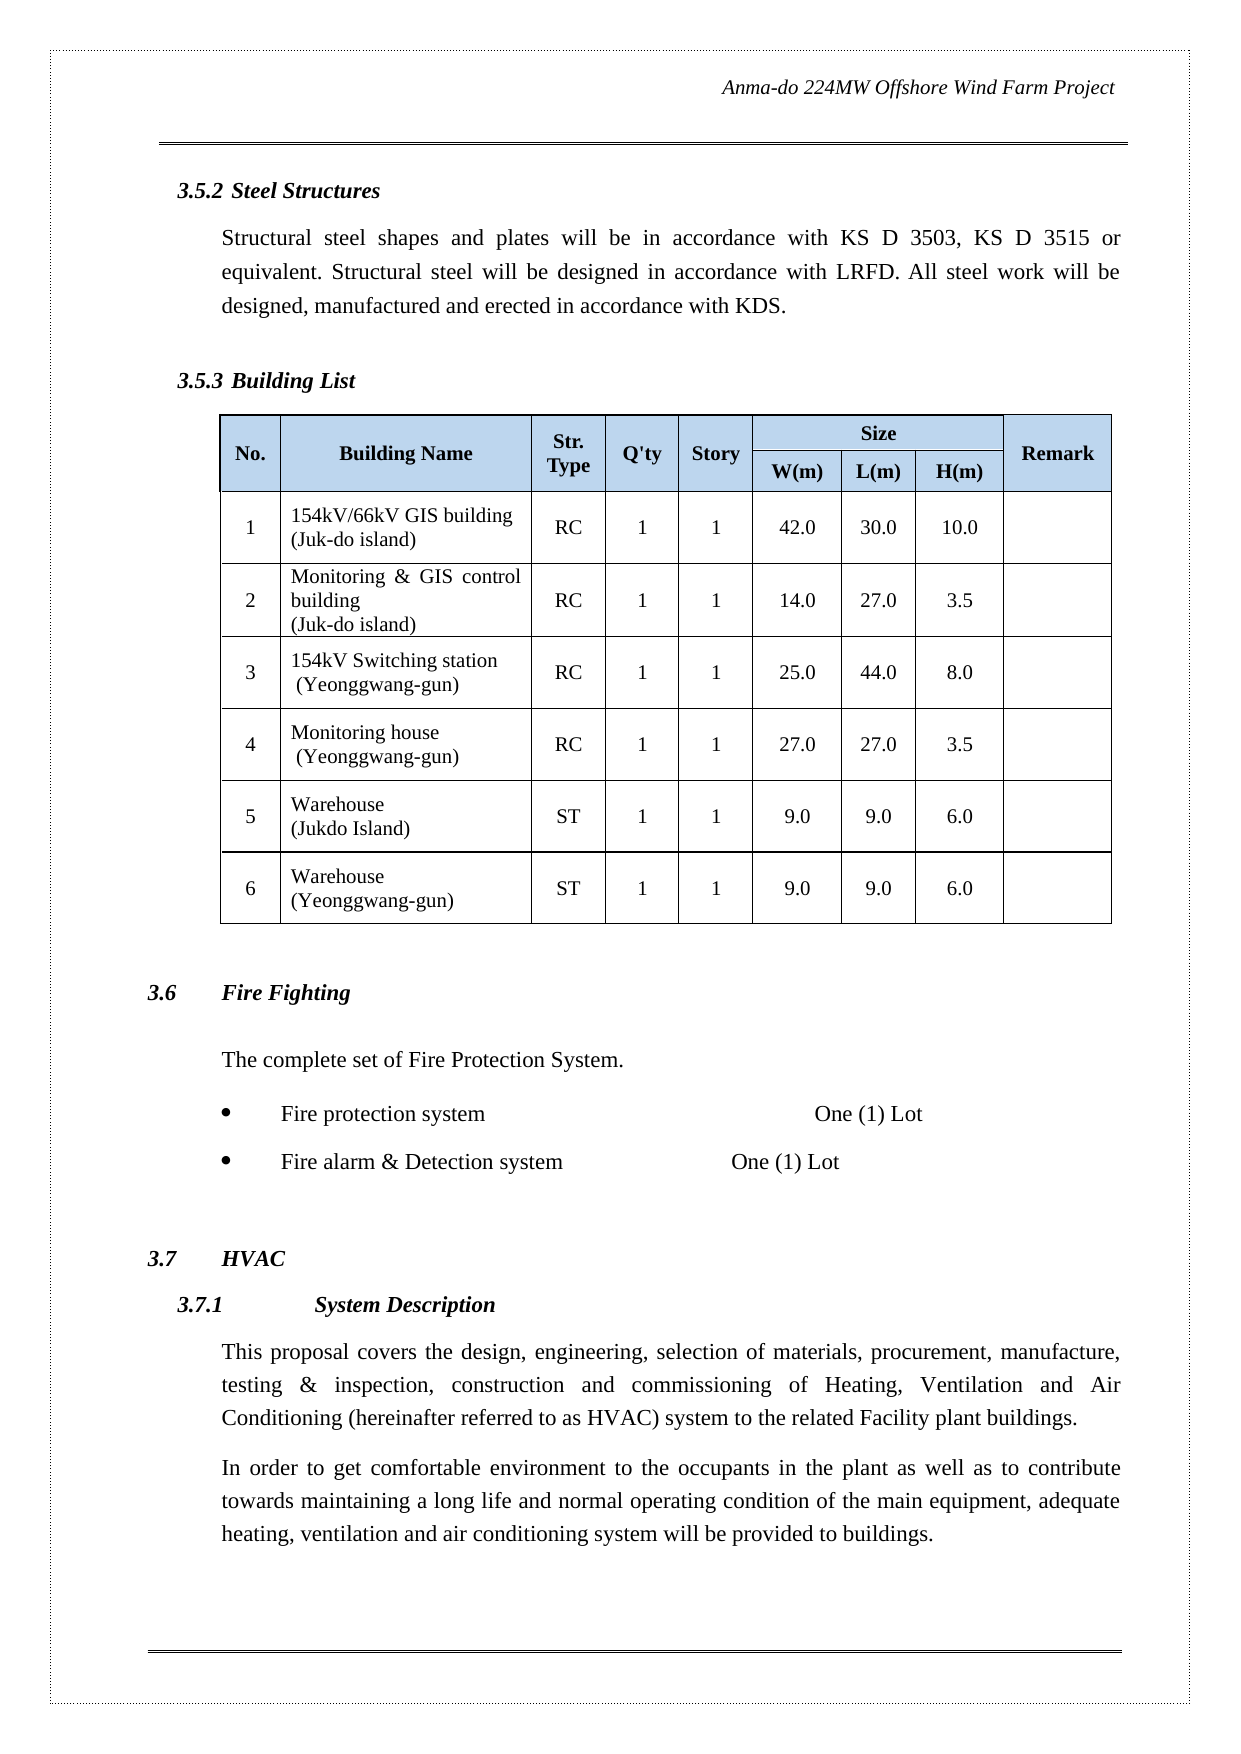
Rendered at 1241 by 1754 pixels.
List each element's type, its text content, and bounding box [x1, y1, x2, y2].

table_cell Monitoring house (Yeonggwang-gun) [281, 709, 531, 779]
table_cell 9.0 [842, 781, 915, 851]
table_cell 44.0 [842, 637, 915, 708]
table_cell 9.0 [753, 781, 841, 851]
table_cell ST [532, 781, 605, 851]
table_cell 27.0 [842, 709, 915, 779]
table_cell 1 [606, 709, 678, 779]
table_cell 5 [221, 781, 280, 851]
table_cell 14.0 [753, 564, 841, 636]
table_header Str. Type [532, 416, 605, 491]
table_cell 1 [606, 853, 678, 923]
table_cell 6.0 [916, 853, 1003, 923]
table_cell Warehouse (Yeonggwang-gun) [281, 853, 531, 923]
table_cell 1 [606, 781, 678, 851]
table_cell 30.0 [842, 492, 915, 562]
table_cell H(m) [916, 451, 1003, 491]
list Fire protection system One (1) Lot [222, 1100, 1122, 1127]
table_cell 1 [679, 492, 752, 562]
table_cell 9.0 [842, 853, 915, 923]
table_cell [1004, 637, 1111, 708]
table_header No. [221, 416, 280, 491]
table_cell 6 [221, 852, 280, 923]
table_cell 6.0 [916, 781, 1003, 851]
table_cell 1 [679, 781, 752, 851]
table_cell [1004, 853, 1111, 923]
subtitle HVAC [148, 1245, 1122, 1271]
table_cell RC [532, 564, 605, 636]
table_cell 27.0 [753, 709, 841, 779]
table_cell 154kV Switching station (Yeonggwang-gun) [281, 637, 531, 708]
table_cell 27.0 [842, 564, 915, 636]
list Fire alarm & Detection system One (1) Lot [222, 1148, 1122, 1174]
table_cell 1 [221, 492, 280, 562]
table_cell 1 [679, 853, 752, 923]
table_cell 1 [606, 492, 678, 562]
table_header Story [679, 416, 752, 491]
table_cell 3.5 [916, 709, 1003, 779]
text In order to get comfortable environment to the occupants in the plant as well as to contribute towards maintaining a long life and normal operating condition of the main equipment, adequate heating, ventilation and air conditioning system will be provided to buildings. [221, 1454, 1122, 1546]
table_header Q'ty [606, 416, 678, 491]
table_cell 2 [221, 564, 280, 636]
table_cell 3 [221, 637, 280, 708]
table_cell 1 [606, 564, 678, 636]
table_cell 1 [679, 564, 752, 636]
table_cell [1004, 564, 1111, 636]
table_cell RC [532, 492, 605, 562]
table_cell 1 [606, 637, 678, 708]
table_header Building Name [281, 416, 531, 491]
table_cell RC [532, 709, 605, 779]
table_cell 42.0 [753, 492, 841, 562]
list The complete set of Fire Protection System. [221, 1046, 1122, 1073]
table_cell RC [532, 637, 605, 708]
table_cell [1004, 709, 1111, 779]
subtitle Fire Fighting [148, 979, 1122, 1005]
table_cell 3.5 [916, 564, 1003, 636]
table_cell Warehouse (Jukdo Island) [281, 781, 531, 851]
table_cell 10.0 [916, 492, 1003, 562]
table_header Remark [1004, 415, 1111, 491]
table_cell [1004, 781, 1111, 851]
table_cell 1 [679, 637, 752, 708]
subtitle Building List [177, 367, 1122, 393]
table_cell L(m) [842, 451, 915, 491]
text Structural steel shapes and plates will be in accordance with KS D 3503, KS D 3515 or equivalent. Structural steel will be designed in accordance with LRFD. All steel work will be designed, manufactured and erected in accordance with KDS. [221, 224, 1122, 319]
table_cell Monitoring & GIS control building (Juk-do island) [281, 564, 531, 636]
table_cell 9.0 [753, 853, 841, 923]
subtitle System Description [177, 1292, 1122, 1318]
table_cell 154kV/66kV GIS building (Juk-do island) [281, 492, 531, 562]
table_cell W(m) [753, 451, 841, 491]
table_cell 1 [679, 709, 752, 779]
table_header Size [753, 416, 1003, 449]
table_cell 25.0 [753, 637, 841, 708]
table_cell 4 [221, 709, 280, 779]
text This proposal covers the design, engineering, selection of materials, procurement, manufacture, testing & inspection, construction and commissioning of Heating, Ventilation and Air Conditioning (hereinafter referred to as HVAC) system to the related Facility plant buildings. [221, 1338, 1122, 1431]
subtitle Steel Structures [177, 177, 1122, 203]
table_cell ST [532, 853, 605, 923]
table_cell 8.0 [916, 637, 1003, 708]
table_cell [1004, 492, 1111, 562]
